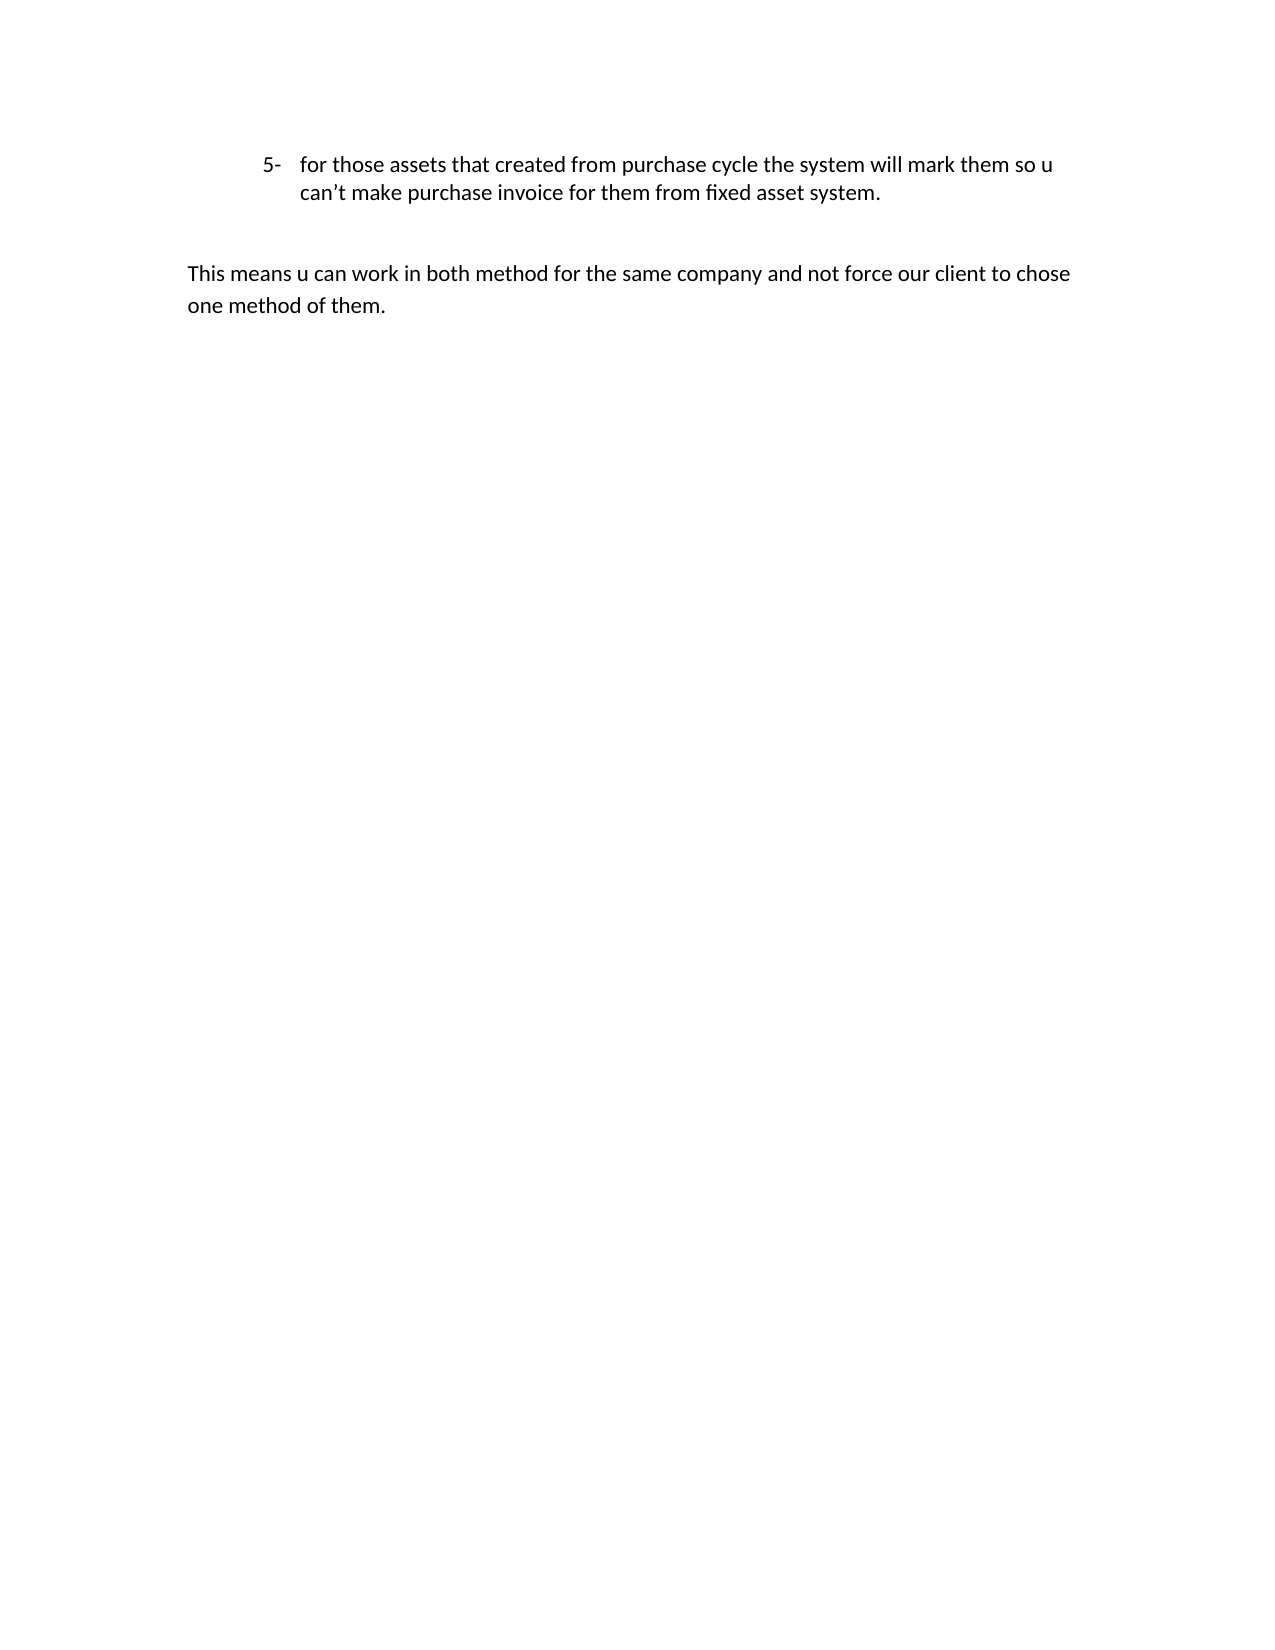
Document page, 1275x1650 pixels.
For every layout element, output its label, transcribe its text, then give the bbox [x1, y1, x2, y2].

text This means u can work in both method for the same company and not force our client to chose one method of them. [187, 259, 1087, 319]
list for those assets that created from purchase cycle the system will mark them so u can’t make purchase invoice for them from fixed asset system. [262, 150, 1087, 206]
